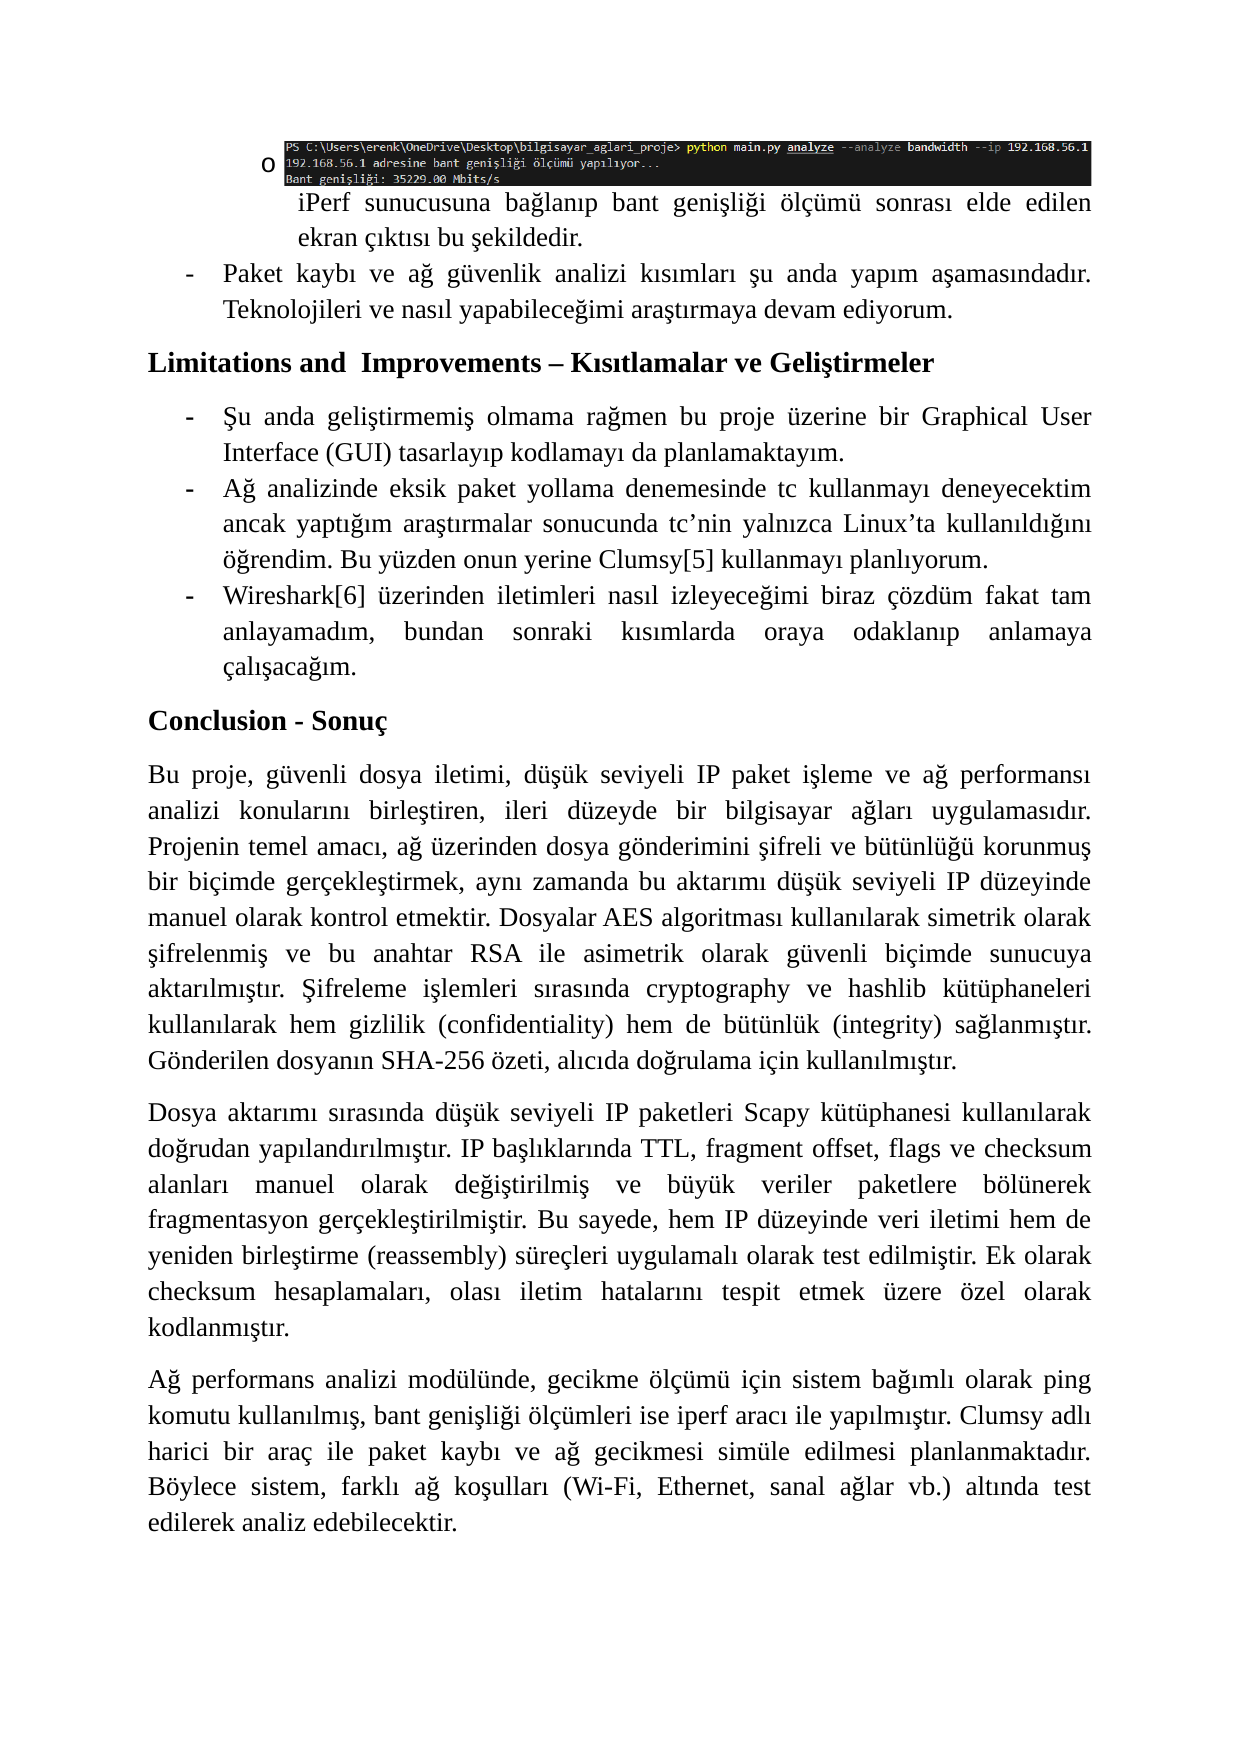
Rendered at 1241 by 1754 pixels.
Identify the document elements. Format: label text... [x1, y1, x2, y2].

text Conclusion - Sonuç [148, 703, 1093, 736]
list Wireshark[6] üzerinden iletimleri nasıl izleyeceğimi biraz çözdüm fakat tam anlayamadım, bundan sonraki kısımlarda oraya odaklanıp anlamaya çalışacağım. [185, 579, 1093, 682]
text Limitations and Improvements – Kısıtlamalar ve Geliştirmeler [148, 345, 1093, 379]
text Bu proje, güvenli dosya iletimi, düşük seviyeli IP paket işleme ve ağ performansı analizi konularını birleştiren, ileri düzeyde bir bilgisayar ağları uygulamasıdır. Projenin temel amacı, ağ üzerinden dosya gönderimini şifreli ve bütünlüğü korunmuş bir biçimde gerçekleştirmek, aynı zamanda bu aktarımı düşük seviyeli IP düzeyinde manuel olarak kontrol etmektir. Dosyalar AES algoritması kullanılarak simetrik olarak şifrelenmiş ve bu anahtar RSA ile asimetrik olarak güvenli biçimde sunucuya aktarılmıştır. Şifreleme işlemleri sırasında cryptography ve hashlib kütüphaneleri kullanılarak hem gizlilik (confidentiality) hem de bütünlük (integrity) sağlanmıştır. Gönderilen dosyanın SHA-256 özeti, alıcıda doğrulama için kullanılmıştır. [148, 758, 1093, 1075]
picture [284, 141, 1092, 186]
text Ağ performans analizi modülünde, gecikme ölçümü için sistem bağımlı olarak ping komutu kullanılmış, bant genişliği ölçümleri ise iperf aracı ile yapılmıştır. Clumsy adlı harici bir araç ile paket kaybı ve ağ gecikmesi simüle edilmesi planlanmaktadır. Böylece sistem, farklı ağ koşulları (Wi-Fi, Ethernet, sanal ağlar vb.) altında test edilerek analiz edebilecektir. [148, 1363, 1093, 1537]
list iPerf sunucusuna bağlanıp bant genişliği ölçümü sonrası elde edilen ekran çıktısı bu şekildedir. [298, 186, 1093, 252]
list Şu anda geliştirmemiş olmama rağmen bu proje üzerine bir Graphical User Interface (GUI) tasarlayıp kodlamayı da planlamaktayım. [185, 400, 1093, 467]
list Paket kaybı ve ağ güvenlik analizi kısımları şu anda yapım aşamasındadır. Teknolojileri ve nasıl yapabileceğimi araştırmaya devam ediyorum. [185, 257, 1093, 324]
list Ağ analizinde eksik paket yollama denemesinde tc kullanmayı deneyecektim ancak yaptığım araştırmalar sonucunda tc’nin yalnızca Linux’ta kullanıldığını öğrendim. Bu yüzden onun yerine Clumsy[5] kullanmayı planlıyorum. [185, 472, 1093, 574]
text Dosya aktarımı sırasında düşük seviyeli IP paketleri Scapy kütüphanesi kullanılarak doğrudan yapılandırılmıştır. IP başlıklarında TTL, fragment offset, flags ve checksum alanları manuel olarak değiştirilmiş ve büyük veriler paketlere bölünerek fragmentasyon gerçekleştirilmiştir. Bu sayede, hem IP düzeyinde veri iletimi hem de yeniden birleştirme (reassembly) süreçleri uygulamalı olarak test edilmiştir. Ek olarak checksum hesaplamaları, olası iletim hatalarını tespit etmek üzere özel olarak kodlanmıştır. [148, 1096, 1093, 1342]
